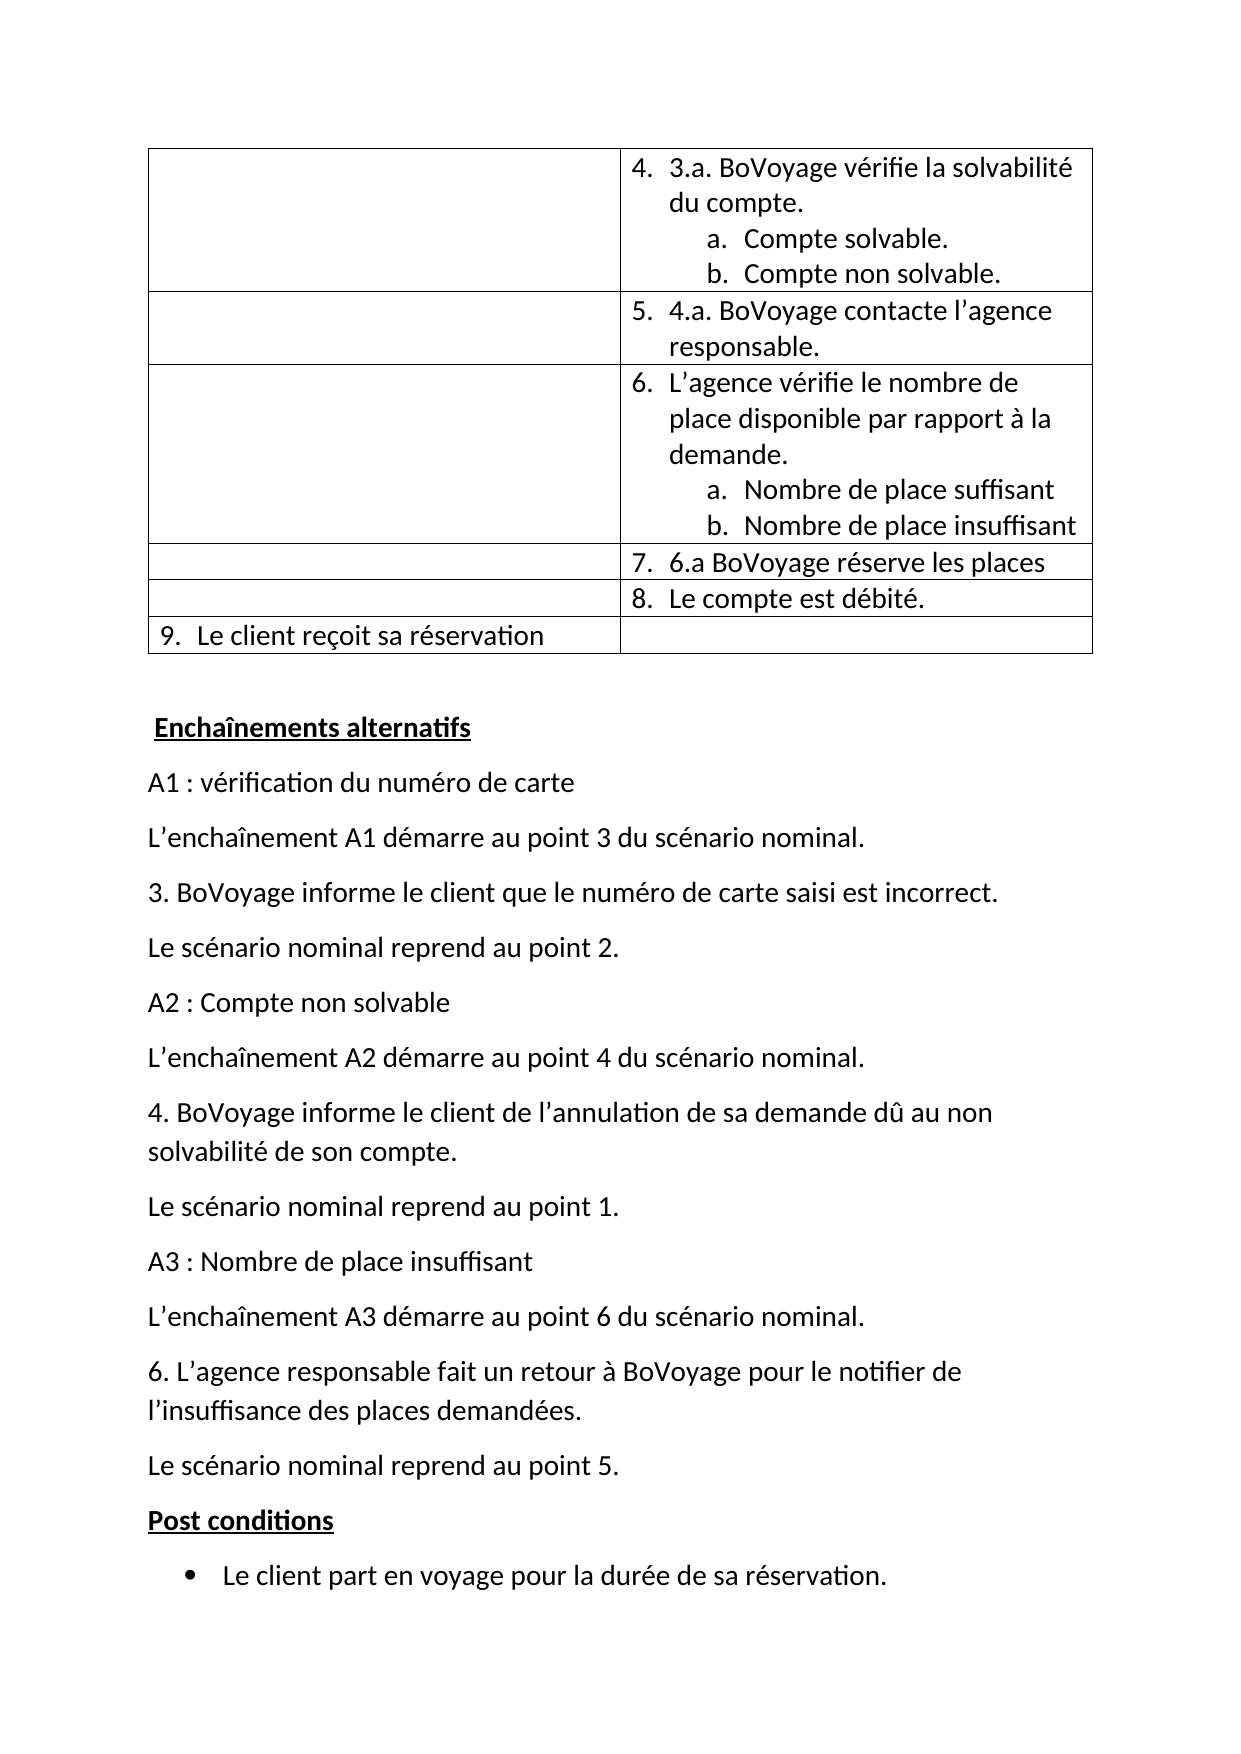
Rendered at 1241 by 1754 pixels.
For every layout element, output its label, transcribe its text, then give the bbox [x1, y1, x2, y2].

table_cell [149, 149, 620, 291]
table_cell Le client reçoit sa réservation [149, 617, 620, 653]
text Enchaînements alternatifs [148, 709, 1093, 744]
table_cell Le compte est débité. [621, 580, 1092, 616]
text L’enchaînement A1 démarre au point 3 du scénario nominal. [148, 819, 1093, 854]
text L’enchaînement A2 démarre au point 4 du scénario nominal. [148, 1039, 1093, 1075]
text 3. BoVoyage informe le client que le numéro de carte saisi est incorrect. [148, 874, 1093, 910]
table_cell 6.a BoVoyage réserve les places [621, 544, 1092, 579]
text A2 : Compte non solvable [148, 984, 1093, 1020]
text L’enchaînement A3 démarre au point 6 du scénario nominal. [148, 1298, 1093, 1334]
text Post conditions [148, 1502, 1093, 1538]
text Le scénario nominal reprend au point 5. [148, 1447, 1093, 1482]
table_cell L’agence vérifie le nombre de place disponible par rapport à la demande. Nombre de place suffisant Nombre de place insuffisant [621, 365, 1092, 543]
table_cell 3.a. BoVoyage vérifie la solvabilité du compte. Compte solvable. Compte non solvable. [621, 149, 1092, 291]
table_cell [149, 544, 620, 579]
text Le scénario nominal reprend au point 1. [148, 1188, 1093, 1224]
table_cell [149, 580, 620, 616]
text 6. L’agence responsable fait un retour à BoVoyage pour le notifier de l’insuffisance des places demandées. [148, 1353, 1093, 1427]
table_cell [621, 617, 1092, 653]
text A3 : Nombre de place insuffisant [148, 1243, 1093, 1279]
table_cell [149, 365, 620, 543]
list Le client part en voyage pour la durée de sa réservation. [185, 1557, 1093, 1593]
text A1 : vérification du numéro de carte [148, 764, 1093, 799]
table_cell [149, 292, 620, 363]
table_cell 4.a. BoVoyage contacte l’agence responsable. [621, 292, 1092, 363]
text Le scénario nominal reprend au point 2. [148, 929, 1093, 965]
text 4. BoVoyage informe le client de l’annulation de sa demande dû au non solvabilité de son compte. [148, 1094, 1093, 1168]
